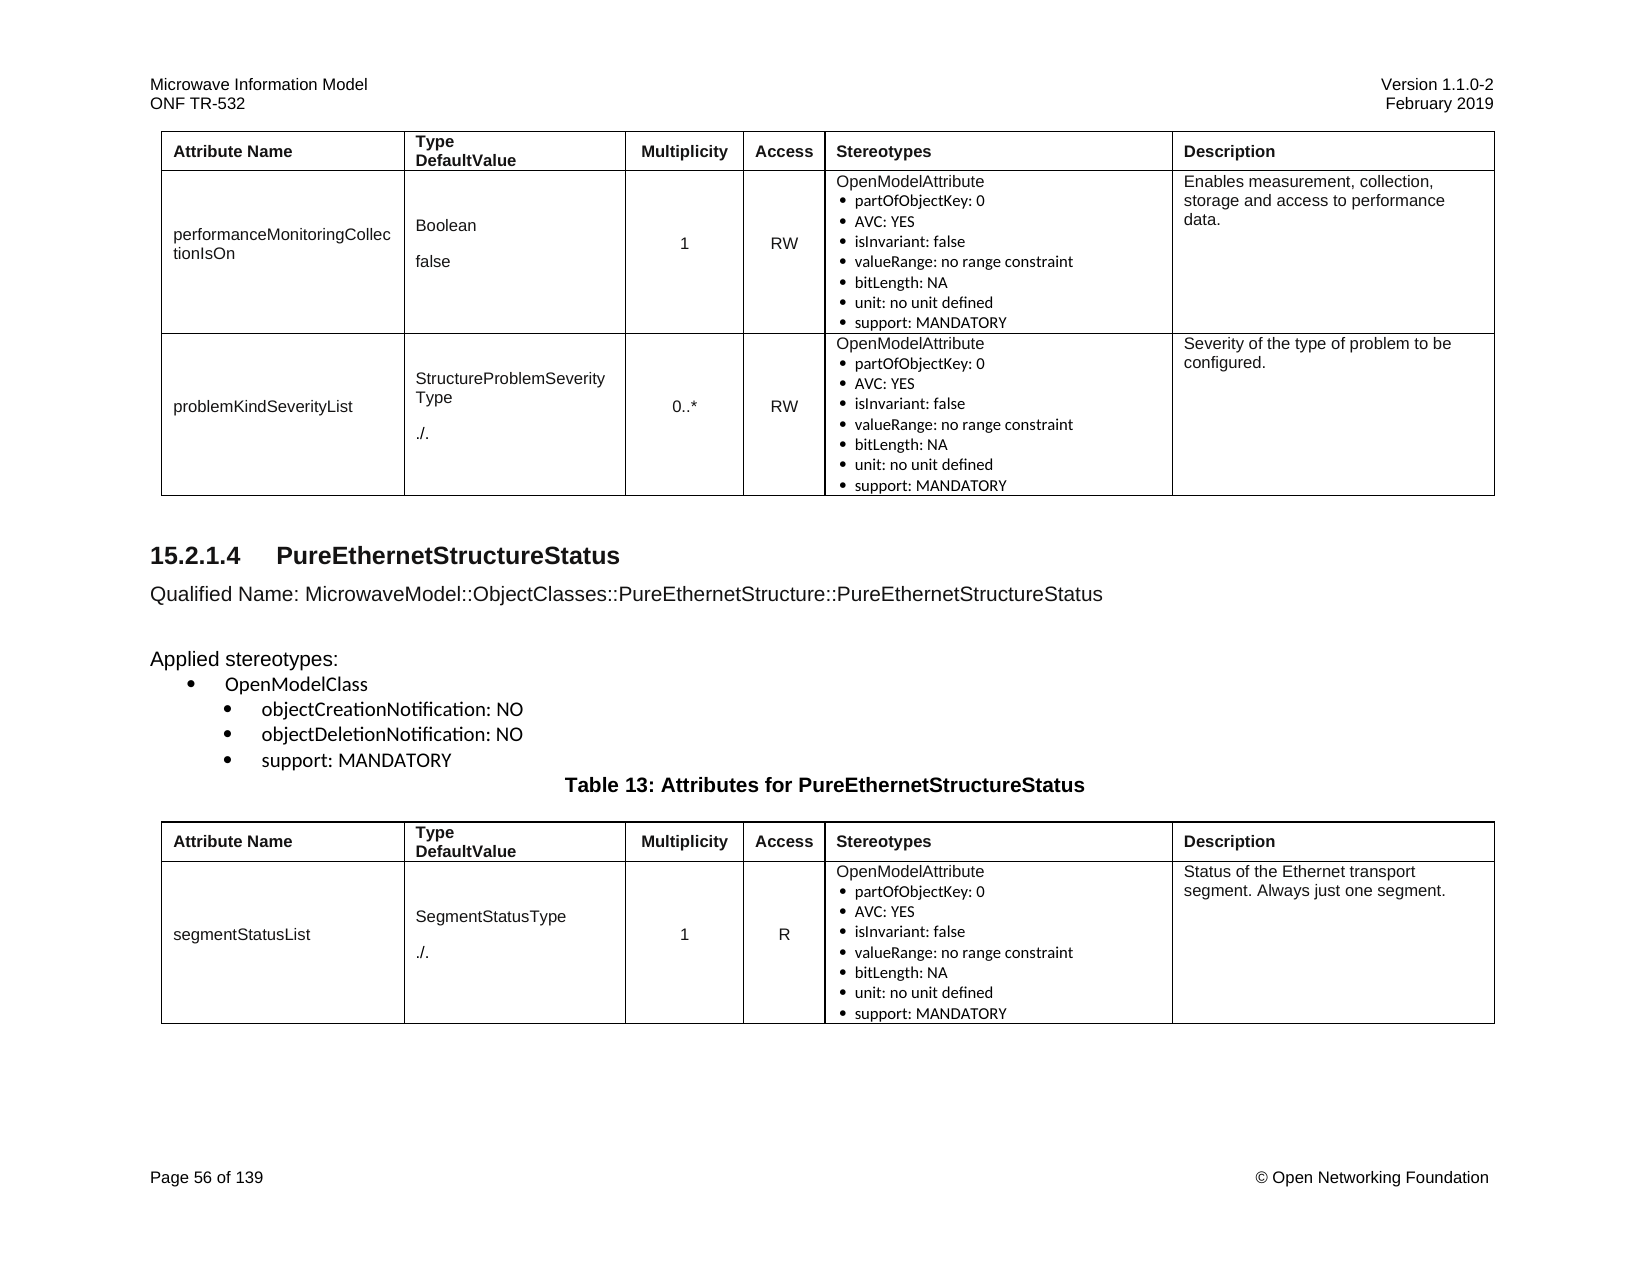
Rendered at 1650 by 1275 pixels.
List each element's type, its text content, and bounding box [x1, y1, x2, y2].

table_header Access [744, 132, 824, 170]
table_header Attribute Name [162, 132, 404, 170]
table_cell OpenModelAttribute partOfObjectKey: 0 AVC: YES isInvariant: false valueRange: no range constraint bitLength: NA unit: no unit defined support: MANDATORY [826, 334, 1172, 495]
table_cell OpenModelAttribute partOfObjectKey: 0 AVC: YES isInvariant: false valueRange: no range constraint bitLength: NA unit: no unit defined support: MANDATORY [826, 862, 1172, 1023]
table_header Multiplicity [626, 132, 743, 170]
table_cell StructureProblemSeverityType ./. [405, 334, 625, 495]
list support: MANDATORY [224, 747, 1500, 772]
table_header Type DefaultValue [405, 132, 625, 170]
table_cell Status of the Ethernet transport segment. Always just one segment. [1173, 862, 1494, 1023]
list objectCreationNotification: NO [224, 696, 1500, 722]
table_cell SegmentStatusType ./. [405, 862, 625, 1023]
table_cell problemKindSeverityList [162, 334, 404, 495]
table_header Access [744, 823, 824, 861]
table_cell 1 [626, 862, 743, 1023]
list OpenModelClass [187, 671, 1500, 696]
list objectDeletionNotification: NO [224, 722, 1500, 747]
text Applied stereotypes: [150, 647, 1500, 671]
table_header Multiplicity [626, 823, 743, 861]
table_header Description [1173, 132, 1494, 170]
table_cell OpenModelAttribute partOfObjectKey: 0 AVC: YES isInvariant: false valueRange: no range constraint bitLength: NA unit: no unit defined support: MANDATORY [826, 171, 1172, 333]
table_cell segmentStatusList [162, 862, 404, 1023]
table_cell 1 [626, 171, 743, 333]
table_header Type DefaultValue [405, 823, 625, 861]
table_cell Severity of the type of problem to be configured. [1173, 334, 1494, 495]
table_header Stereotypes [826, 823, 1172, 861]
table_header Attribute Name [162, 823, 404, 861]
table_cell Boolean false [405, 171, 625, 333]
table_cell performanceMonitoringCollectionIsOn [162, 171, 404, 333]
table_cell RW [744, 334, 824, 495]
table_header Description [1173, 823, 1494, 861]
text Qualified Name: MicrowaveModel::ObjectClasses::PureEthernetStructure::PureEthernetStructureStatus [150, 582, 1500, 606]
table_cell R [744, 862, 824, 1023]
table_header Stereotypes [826, 132, 1172, 170]
table_cell Enables measurement, collection, storage and access to performance data. [1173, 171, 1494, 333]
table_cell RW [744, 171, 824, 333]
text Table 13: Attributes for PureEthernetStructureStatus [150, 772, 1500, 796]
subtitle PureEthernetStructureStatus [150, 541, 1500, 570]
table_cell 0..* [626, 334, 743, 495]
